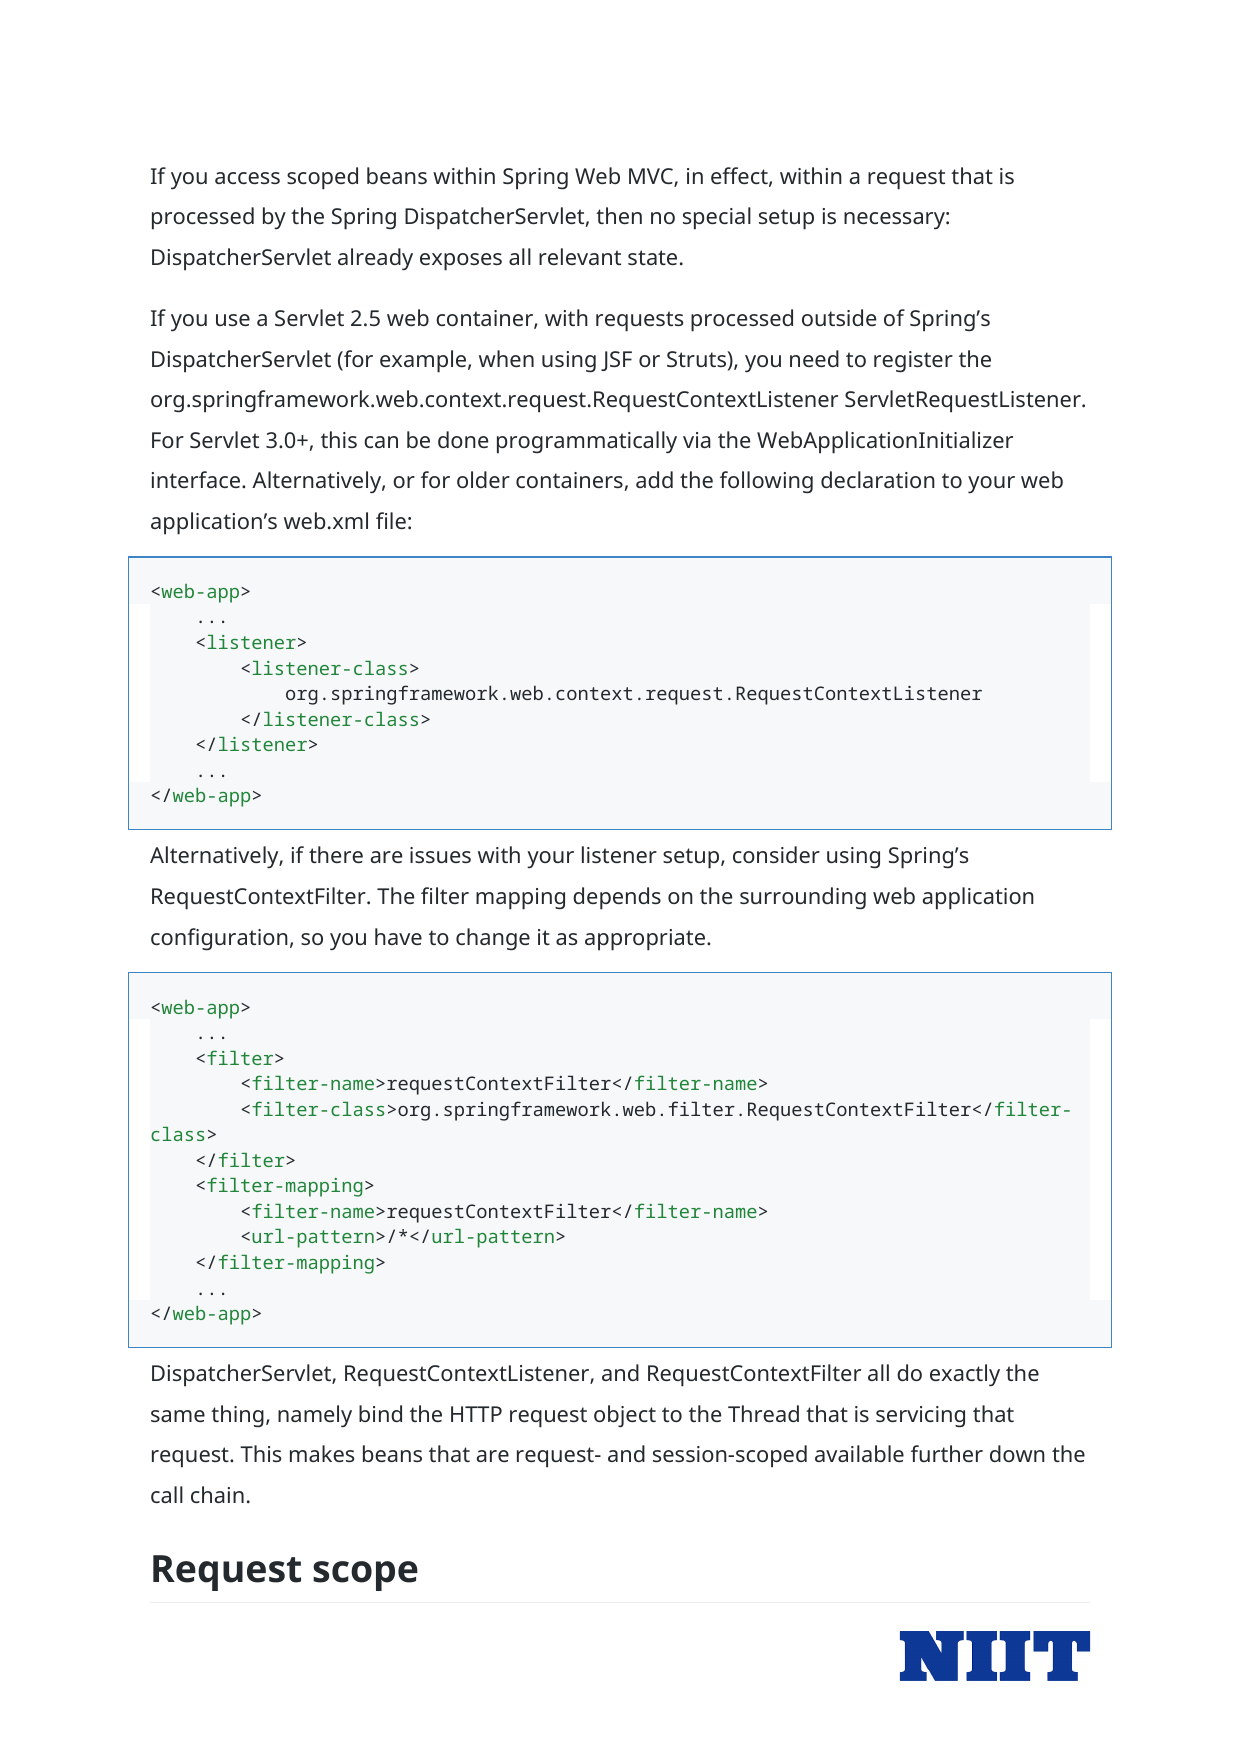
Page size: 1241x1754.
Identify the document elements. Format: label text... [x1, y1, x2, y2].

text </listener> [150, 731, 1090, 757]
subtitle Request scope [150, 1542, 1090, 1602]
text If you use a Servlet 2.5 web container, with requests processed outside of Spring’s DispatcherServlet (for example, when using JSF or Struts), you need to register the org.springframework.web.context.request.RequestContextListener ServletRequestListener. For Servlet 3.0+, this can be done programmatically via the WebApplicationInitializer interface. Alternatively, or for older containers, add the following declaration to your web application’s web.xml file: [150, 292, 1090, 536]
text <web-app> [129, 558, 1111, 604]
text <filter> [150, 1045, 1090, 1071]
text ... [150, 604, 1090, 629]
text <listener-class> [150, 655, 1090, 680]
text ... [150, 1019, 1090, 1045]
text org.springframework.web.context.request.RequestContextListener [150, 680, 1090, 706]
text <filter-name>requestContextFilter</filter-name> [150, 1071, 1090, 1096]
text </web-app> [129, 1278, 1111, 1347]
text <filter-class>org.springframework.web.filter.RequestContextFilter</filter-class> [150, 1096, 1090, 1147]
text <filter-name>requestContextFilter</filter-name> [150, 1198, 1090, 1224]
text <web-app> [129, 973, 1111, 1019]
text Alternatively, if there are issues with your listener setup, consider using Spring’s RequestContextFilter. The filter mapping depends on the surrounding web application configuration, so you have to change it as appropriate. [150, 830, 1090, 951]
text </filter-mapping> [150, 1249, 1090, 1275]
text <filter-mapping> [150, 1173, 1090, 1198]
text </filter> [150, 1147, 1090, 1173]
text </listener-class> [150, 706, 1090, 731]
picture [899, 1631, 1091, 1681]
text </web-app> [129, 761, 1111, 829]
text <url-pattern>/*</url-pattern> [150, 1224, 1090, 1249]
text If you access scoped beans within Spring Web MVC, in effect, within a request that is processed by the Spring DispatcherServlet, then no special setup is necessary: DispatcherServlet already exposes all relevant state. [150, 150, 1090, 272]
text <listener> [150, 629, 1090, 655]
